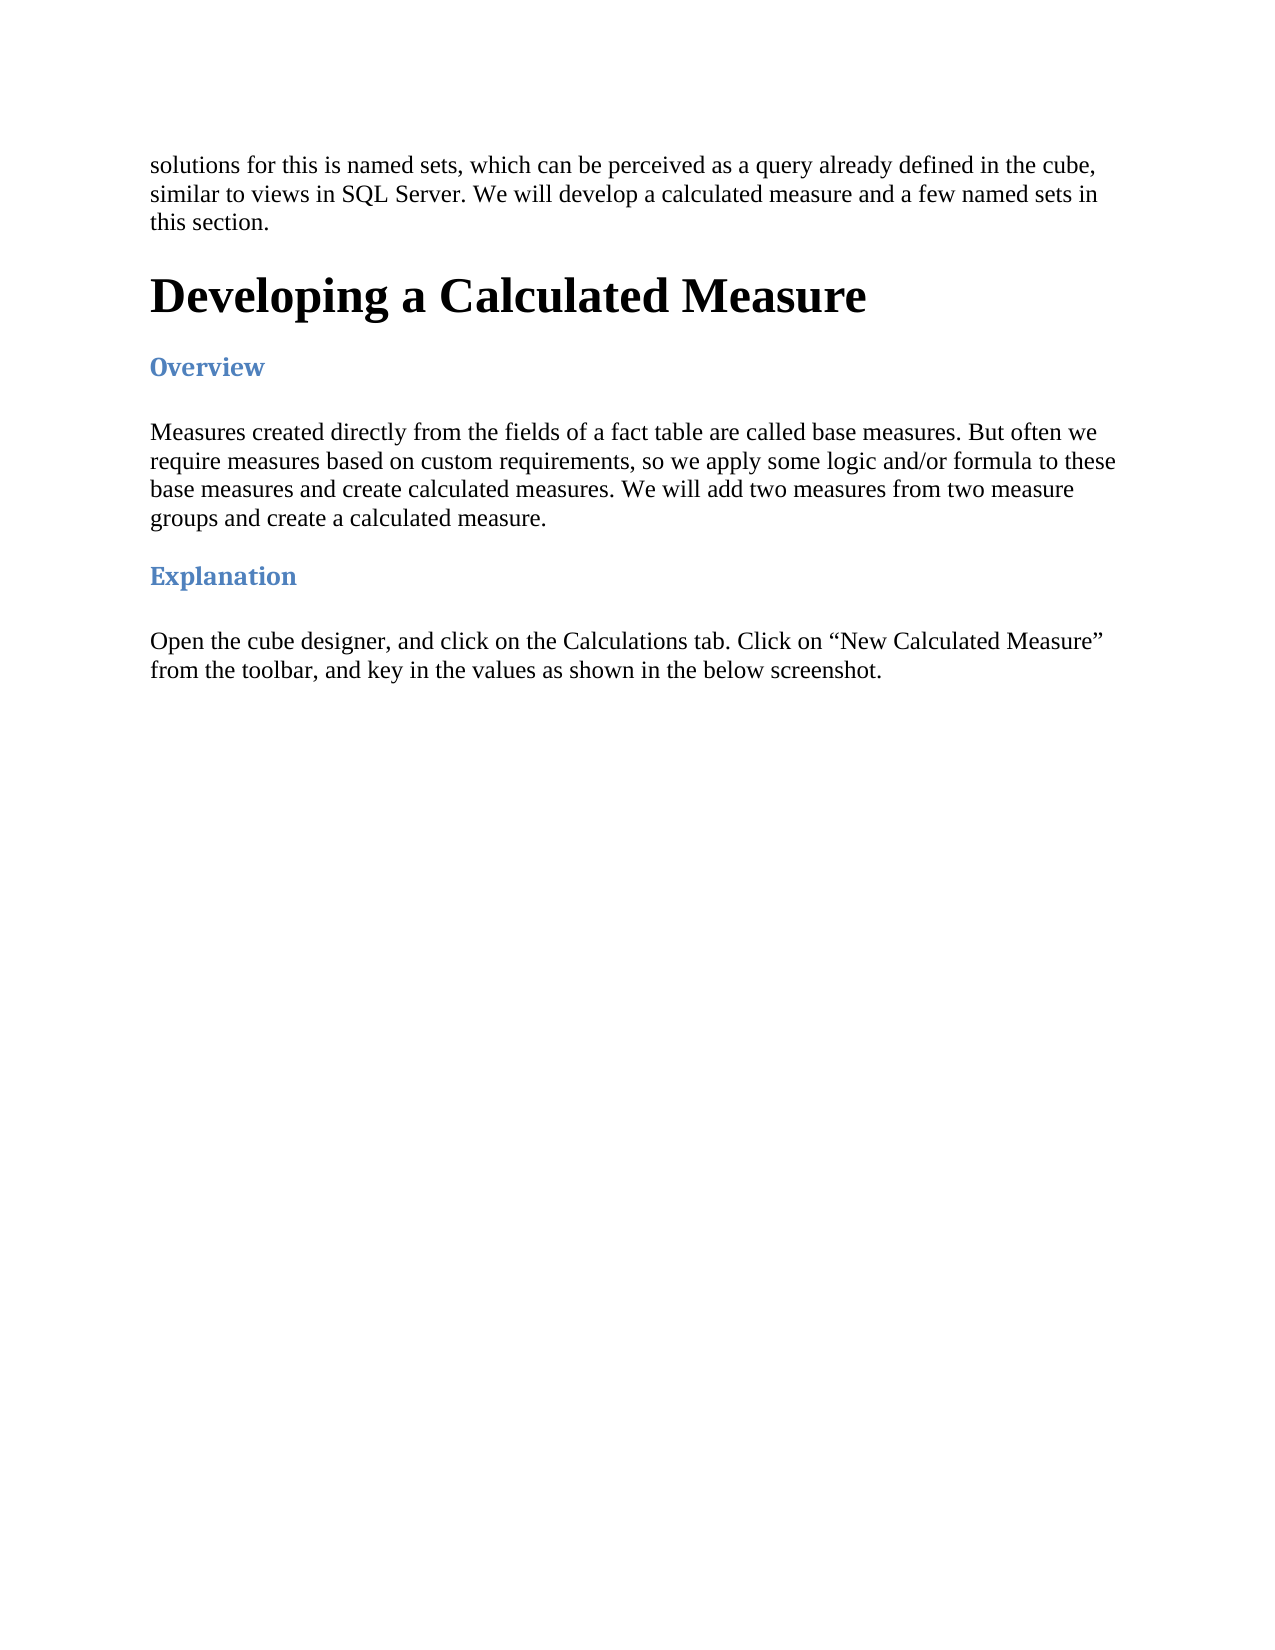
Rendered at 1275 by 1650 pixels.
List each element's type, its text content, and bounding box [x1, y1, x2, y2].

subtitle Explanation [150, 561, 1125, 592]
subtitle Developing a Calculated Measure [150, 265, 1125, 323]
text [150, 150, 1125, 236]
text Open the cube designer, and click on the Calculations tab. Click on “New Calculated Measure” from the toolbar, and key in the values as shown in the below screenshot. We have named this new calculated measure “TotalSales”. The "Parent hierarchy" specifies which parent hierarchy the measure will be part and in this case it will be “Measures”. It’s a built-in hierarchy and all measures normally fall under this. In the Expression, we can specify any MDX expression. Here we are adding Internet Sales Amount from FactInternetSales and Reseller Sales Amount from FactResellerSales measure groups. You do not need to type the values you can just drag and drop values from the panes on the left-hand side of the window. In the additional properties you can set additional options for this measure. Save your solution, in the next section we will create named sets and then deploy these at the same time. [150, 626, 1125, 712]
subtitle Overview [150, 352, 1125, 383]
text Measures created directly from the fields of a fact table are called base measures. But often we require measures based on custom requirements, so we apply some logic and/or formula to these base measures and create calculated measures. We will add two measures from two measure groups and create a calculated measure. [150, 417, 1125, 532]
